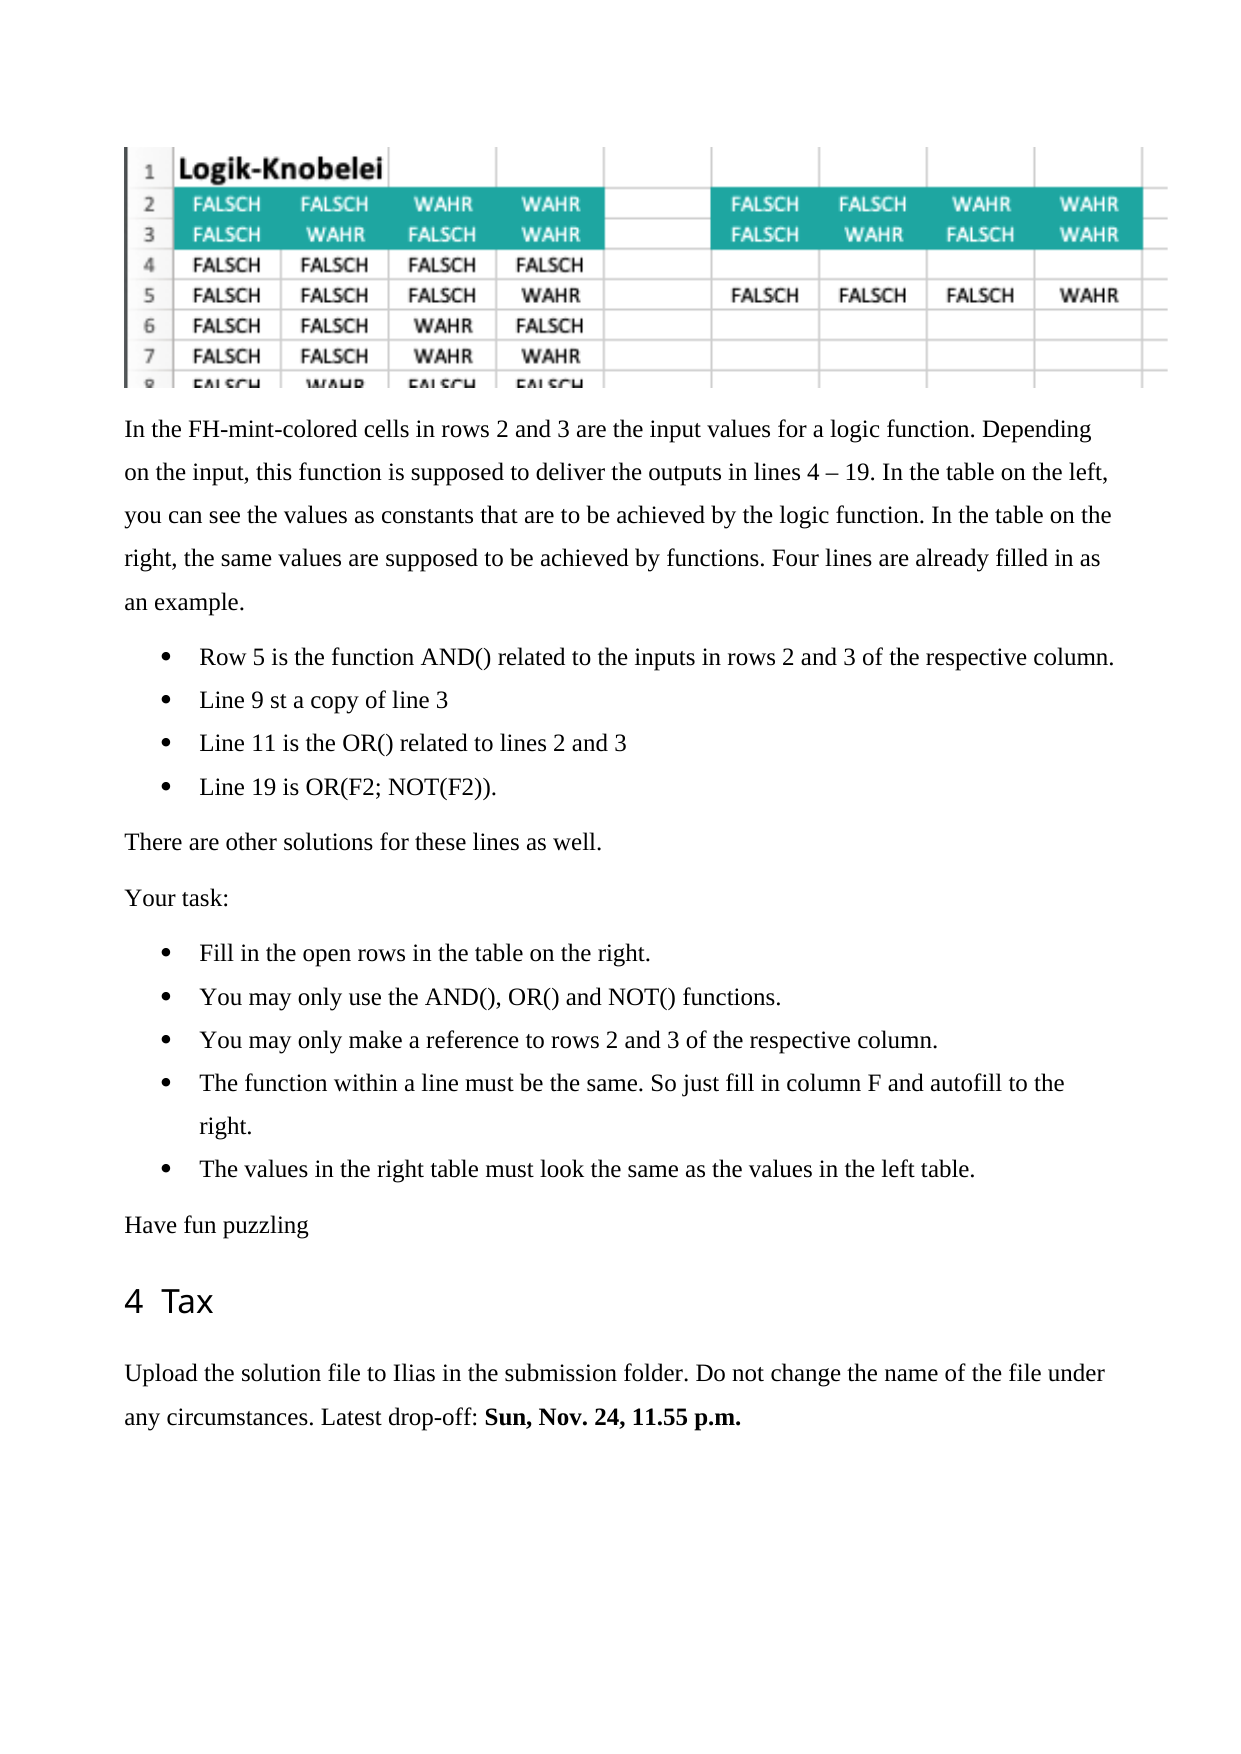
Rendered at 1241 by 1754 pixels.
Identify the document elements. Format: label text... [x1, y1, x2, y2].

list The function within a line must be the same. So just fill in column F and autofill to the right. [162, 1068, 1122, 1140]
list The values in the right table must look the same as the values in the left table. [162, 1154, 1122, 1183]
list Line 11 is the OR() related to lines 2 and 3 [162, 728, 1122, 757]
list Line 19 is OR(F2; NOT(F2)). [162, 772, 1122, 800]
text Upload the solution file to Ilias in the submission folder. Do not change the name of the file under any circumstances. Latest drop-off: Sun, Nov. 24, 11.55 p.m. [124, 1358, 1122, 1430]
subtitle Tax [124, 1278, 1122, 1323]
list Line 9 st a copy of line 3 [162, 685, 1122, 714]
text Your task: [124, 883, 1122, 912]
list Fill in the open rows in the table on the right. [162, 938, 1122, 967]
text There are other solutions for these lines as well. [124, 827, 1122, 856]
list You may only use the AND(), OR() and NOT() functions. [162, 982, 1122, 1010]
list Row 5 is the function AND() related to the inputs in rows 2 and 3 of the respective column. [162, 642, 1122, 671]
text In the FH-mint-colored cells in rows 2 and 3 are the input values for a logic function. Depending on the input, this function is supposed to deliver the outputs in lines 4 – 19. In the table on the left, you can see the values as constants that are to be achieved by the logic function. In the table on the right, the same values are supposed to be achieved by functions. Four lines are already filled in as an example. [124, 414, 1122, 615]
text Have fun puzzling [124, 1210, 1122, 1238]
picture [124, 147, 1168, 388]
list You may only make a reference to rows 2 and 3 of the respective column. [162, 1025, 1122, 1053]
